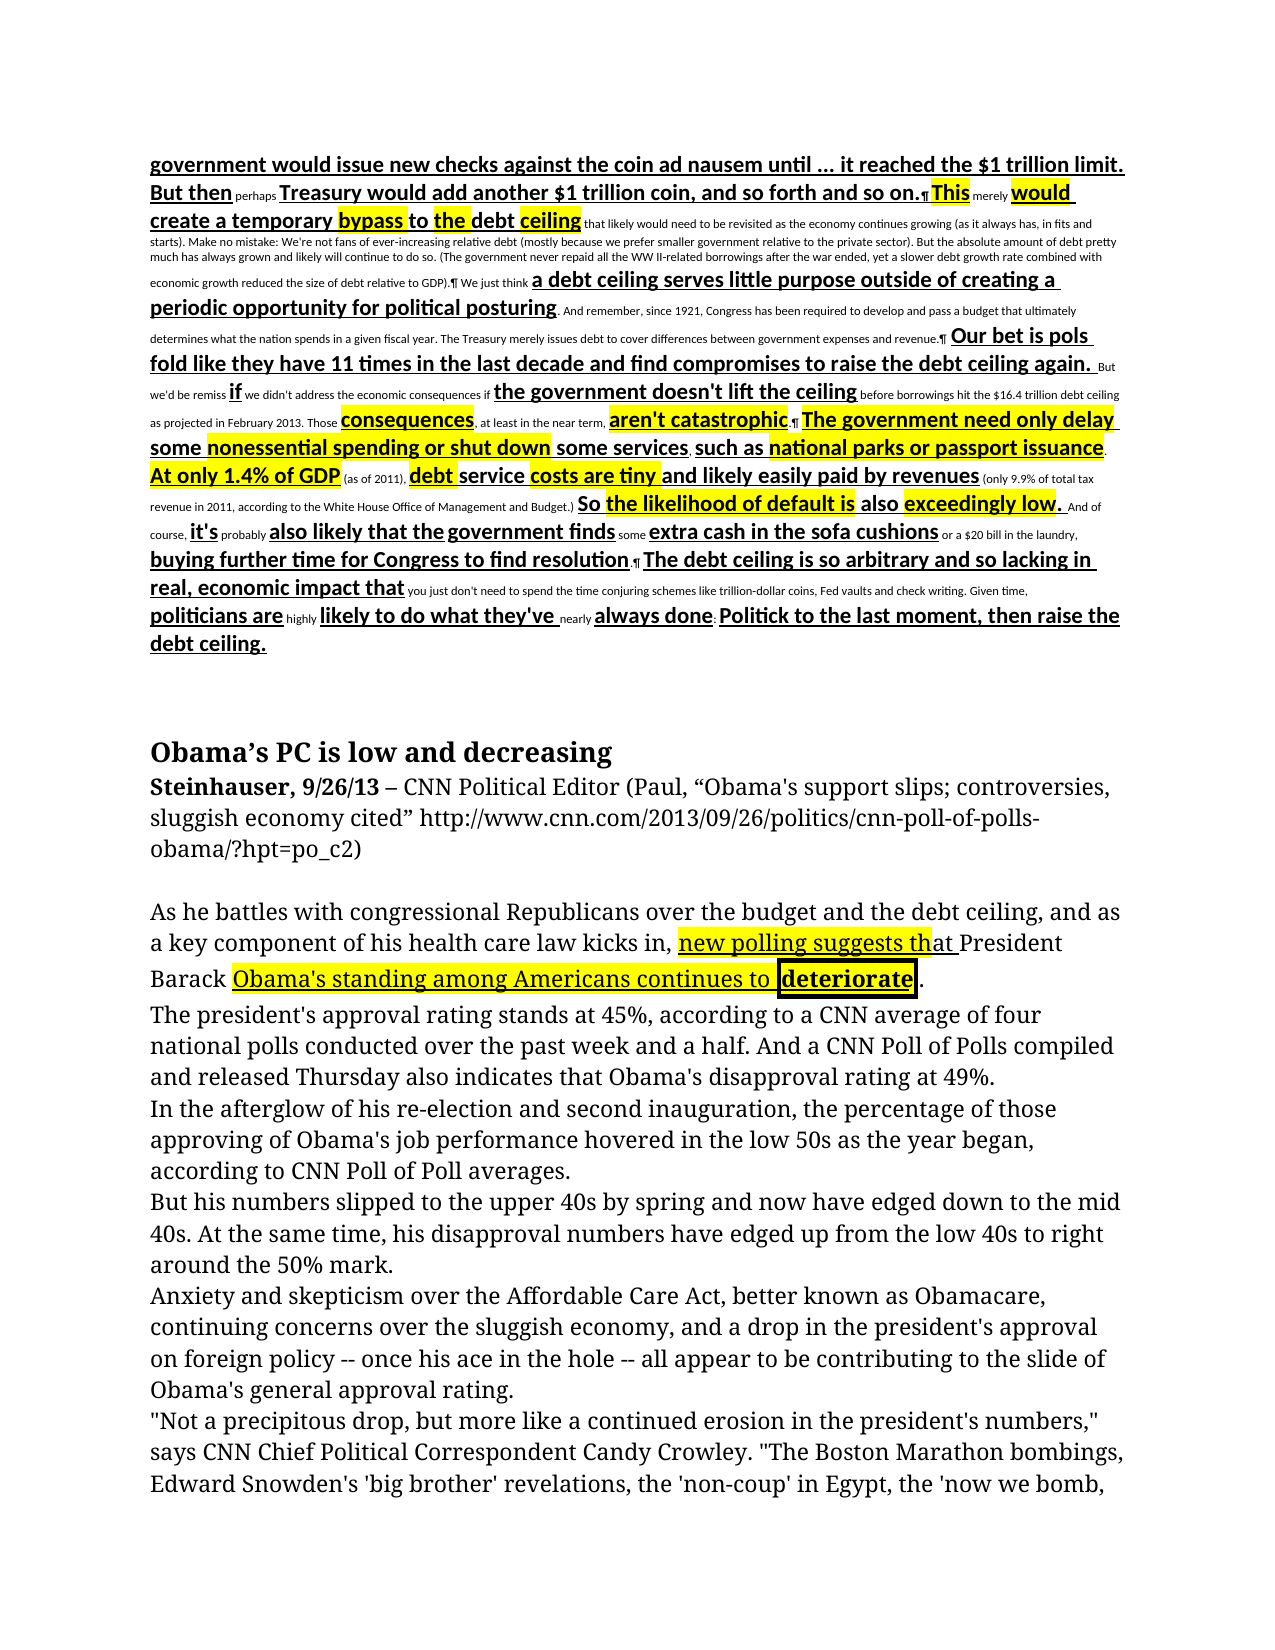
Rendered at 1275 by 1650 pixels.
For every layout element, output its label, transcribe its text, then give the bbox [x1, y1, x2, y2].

text Anxiety and skepticism over the Affordable Care Act, better known as Obamacare, continuing concerns over the sluggish economy, and a drop in the president's approval on foreign policy -- once his ace in the hole -- all appear to be contributing to the slide of Obama's general approval rating. [150, 1280, 1125, 1405]
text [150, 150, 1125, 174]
text In the afterglow of his re-election and second inauguration, the percentage of those approving of Obama's job performance hovered in the low 50s as the year began, according to CNN Poll of Poll averages. [150, 1093, 1125, 1186]
text But his numbers slipped to the upper 40s by spring and now have edged down to the mid 40s. At the same time, his disapproval numbers have edged up from the low 40s to right around the 50% mark. [150, 1186, 1125, 1280]
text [150, 1405, 1125, 1499]
text Steinhauser, 9/26/13 – CNN Political Editor (Paul, “Obama's support slips; controversies, sluggish economy cited” http://www.cnn.com/2013/09/26/politics/cnn-poll-of-polls-obama/?hpt=po_c2) [150, 771, 1125, 864]
text Obama’s PC is low and decreasing [150, 734, 1125, 771]
text The president's approval rating stands at 45%, according to a CNN average of four national polls conducted over the past week and a half. And a CNN Poll of Polls compiled and released Thursday also indicates that Obama's disapproval rating at 49%. [150, 999, 1125, 1093]
text As he battles with congressional Republicans over the budget and the debt ceiling, and as a key component of his health care law kicks in, new polling suggests that President Barack Obama's standing among Americans continues to deteriorate. [150, 896, 1125, 999]
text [150, 176, 1125, 657]
